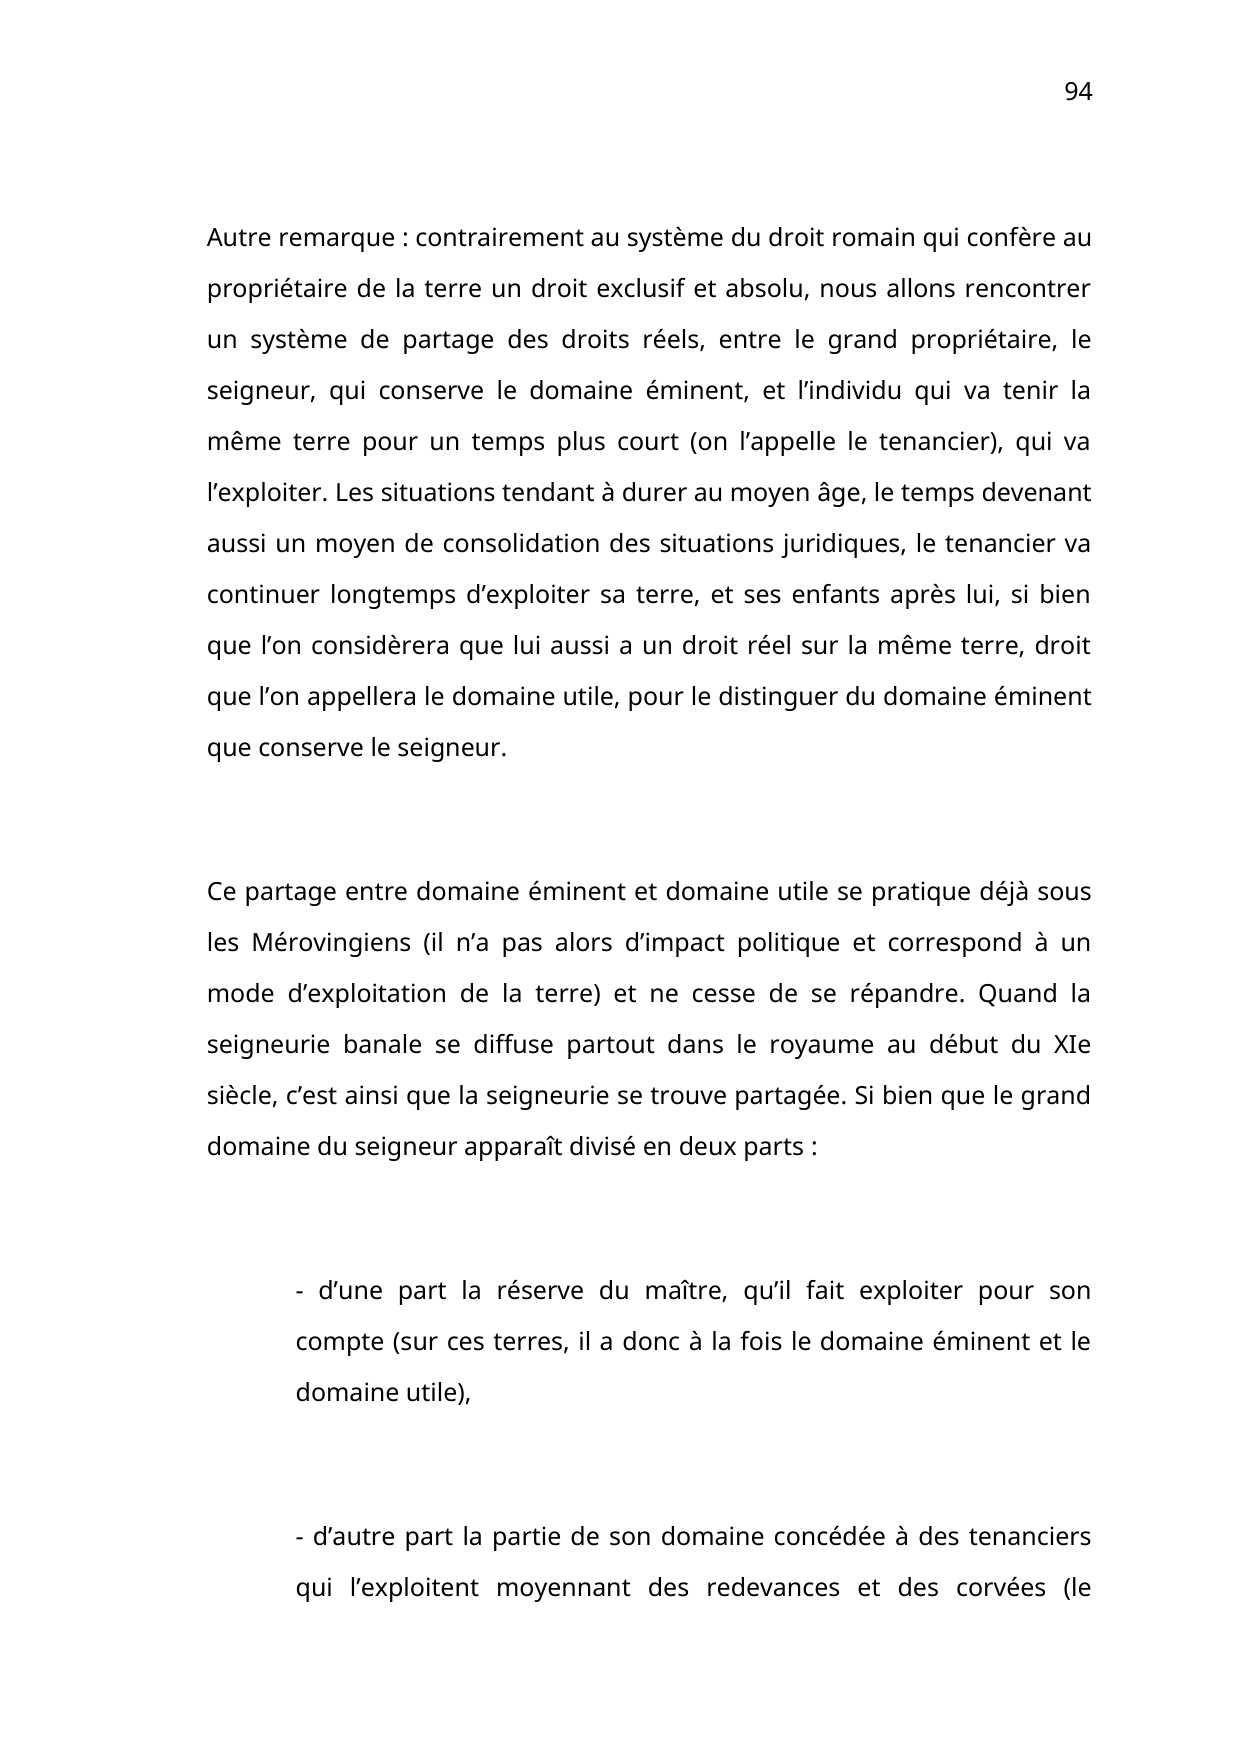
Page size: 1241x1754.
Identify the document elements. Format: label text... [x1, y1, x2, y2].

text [295, 1518, 1093, 1603]
text Ce partage entre domaine éminent et domaine utile se pratique déjà sous les Mérovingiens (il n’a pas alors d’impact politique et correspond à un mode d’exploitation de la terre) et ne cesse de se répandre. Quand la seigneurie banale se diffuse partout dans le royaume au début du XIe siècle, c’est ainsi que la seigneurie se trouve partagée. Si bien que le grand domaine du seigneur apparaît divisé en deux parts : [207, 874, 1093, 1163]
text Autre remarque : contrairement au système du droit romain qui confère au propriétaire de la terre un droit exclusif et absolu, nous allons rencontrer un système de partage des droits réels, entre le grand propriétaire, le seigneur, qui conserve le domaine éminent, et l’individu qui va tenir la même terre pour un temps plus court (on l’appelle le tenancier), qui va l’exploiter. Les situations tendant à durer au moyen âge, le temps devenant aussi un moyen de consolidation des situations juridiques, le tenancier va continuer longtemps d’exploiter sa terre, et ses enfants après lui, si bien que l’on considèrera que lui aussi a un droit réel sur la même terre, droit que l’on appellera le domaine utile, pour le distinguer du domaine éminent que conserve le seigneur. [207, 219, 1093, 764]
text - d’une part la réserve du maître, qu’il fait exploiter pour son compte (sur ces terres, il a donc à la fois le domaine éminent et le domaine utile), [295, 1273, 1093, 1409]
